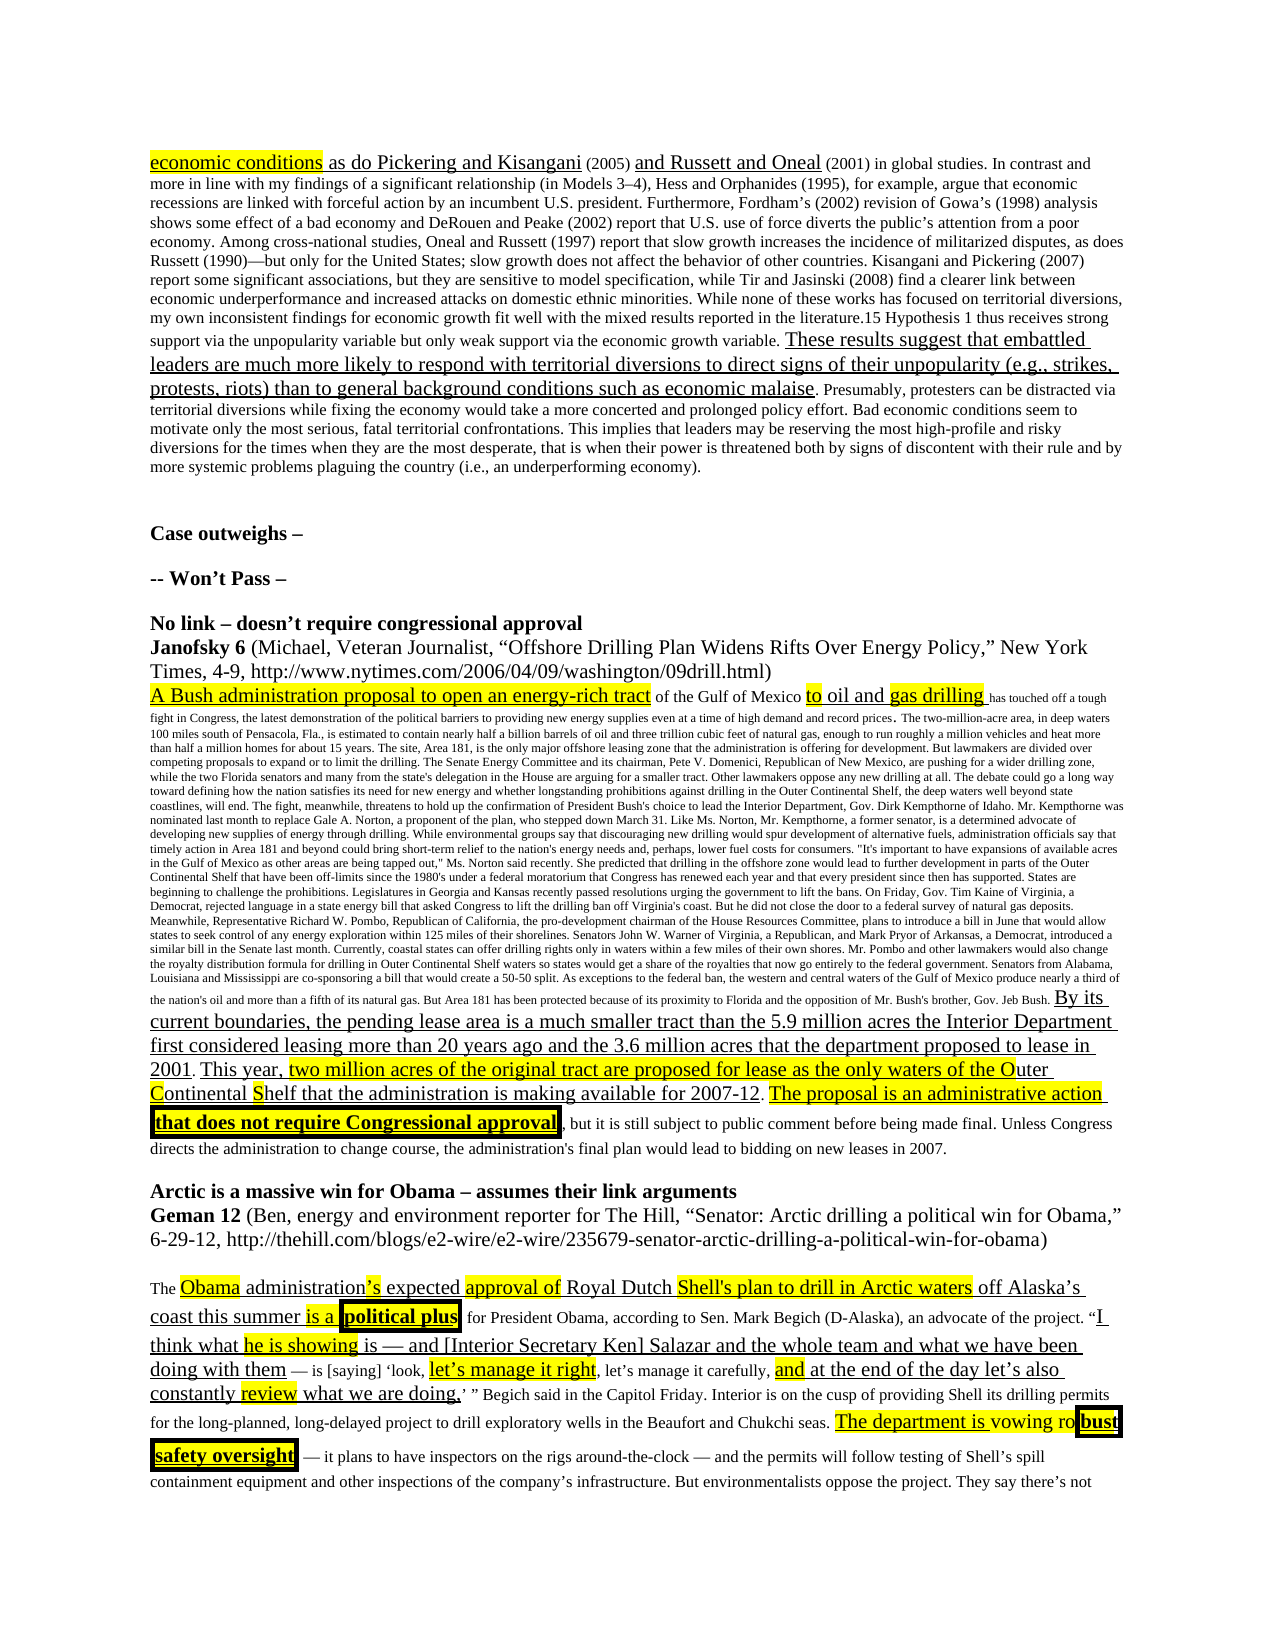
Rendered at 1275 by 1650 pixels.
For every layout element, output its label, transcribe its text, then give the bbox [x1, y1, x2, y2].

subtitle -- Won’t Pass – [150, 566, 1125, 590]
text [150, 1275, 1125, 1491]
subtitle Arctic is a massive win for Obama – assumes their link arguments [150, 1179, 1125, 1203]
subtitle No link – doesn’t require congressional approval [150, 611, 1125, 635]
text Geman 12 (Ben, energy and environment reporter for The Hill, “Senator: Arctic drilling a political win for Obama,” 6-29-12, http://thehill.com/blogs/e2-wire/e2-wire/235679-senator-arctic-drilling-a-political-win-for-obama) [150, 1203, 1125, 1251]
subtitle Case outweighs – [150, 521, 1125, 545]
text Janofsky 6 (Michael, Veteran Journalist, “Offshore Drilling Plan Widens Rifts Over Energy Policy,” New York Times, 4-9, http://www.nytimes.com/2006/04/09/washington/09drill.html) [150, 635, 1125, 683]
text A Bush administration proposal to open an energy-rich tract of the Gulf of Mexico to oil and gas drilling has touched off a tough fight in Congress, the latest demonstration of the political barriers to providing new energy supplies even at a time of high demand and record prices. The two-million-acre area, in deep waters 100 miles south of Pensacola, Fla., is estimated to contain nearly half a billion barrels of oil and three trillion cubic feet of natural gas, enough to run roughly a million vehicles and heat more than half a million homes for about 15 years. The site, Area 181, is the only major offshore leasing zone that the administration is offering for development. But lawmakers are divided over competing proposals to expand or to limit the drilling. The Senate Energy Committee and its chairman, Pete V. Domenici, Republican of New Mexico, are pushing for a wider drilling zone, while the two Florida senators and many from the state's delegation in the House are arguing for a smaller tract. Other lawmakers oppose any new drilling at all. The debate could go a long way toward defining how the nation satisfies its need for new energy and whether longstanding prohibitions against drilling in the Outer Continental Shelf, the deep waters well beyond state coastlines, will end. The fight, meanwhile, threatens to hold up the confirmation of President Bush's choice to lead the Interior Department, Gov. Dirk Kempthorne of Idaho. Mr. Kempthorne was nominated last month to replace Gale A. Norton, a proponent of the plan, who stepped down March 31. Like Ms. Norton, Mr. Kempthorne, a former senator, is a determined advocate of developing new supplies of energy through drilling. While environmental groups say that discouraging new drilling would spur development of alternative fuels, administration officials say that timely action in Area 181 and beyond could bring short-term relief to the nation's energy needs and, perhaps, lower fuel costs for consumers. "It's important to have expansions of available acres in the Gulf of Mexico as other areas are being tapped out," Ms. Norton said recently. She predicted that drilling in the offshore zone would lead to further development in parts of the Outer Continental Shelf that have been off-limits since the 1980's under a federal moratorium that Congress has renewed each year and that every president since then has supported. States are beginning to challenge the prohibitions. Legislatures in Georgia and Kansas recently passed resolutions urging the government to lift the bans. On Friday, Gov. Tim Kaine of Virginia, a Democrat, rejected language in a state energy bill that asked Congress to lift the drilling ban off Virginia's coast. But he did not close the door to a federal survey of natural gas deposits. Meanwhile, Representative Richard W. Pombo, Republican of California, the pro-development chairman of the House Resources Committee, plans to introduce a bill in June that would allow states to seek control of any energy exploration within 125 miles of their shorelines. Senators John W. Warner of Virginia, a Republican, and Mark Pryor of Arkansas, a Democrat, introduced a similar bill in the Senate last month. Currently, coastal states can offer drilling rights only in waters within a few miles of their own shores. Mr. Pombo and other lawmakers would also change the royalty distribution formula for drilling in Outer Continental Shelf waters so states would get a share of the royalties that now go entirely to the federal government. Senators from Alabama, Louisiana and Mississippi are co-sponsoring a bill that would create a 50-50 split. As exceptions to the federal ban, the western and central waters of the Gulf of Mexico produce nearly a third of the nation's oil and more than a fifth of its natural gas. But Area 181 has been protected because of its proximity to Florida and the opposition of Mr. Bush's brother, Gov. Jeb Bush. By its current boundaries, the pending lease area is a much smaller tract than the 5.9 million acres the Interior Department first considered leasing more than 20 years ago and the 3.6 million acres that the department proposed to lease in 2001. This year, two million acres of the original tract are proposed for lease as the only waters of the Outer Continental Shelf that the administration is making available for 2007-12. The proposal is an administrative action that does not require Congressional approval, but it is still subject to public comment before being made final. Unless Congress directs the administration to change course, the administration's final plan would lead to bidding on new leases in 2007. [150, 683, 1125, 1158]
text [150, 150, 1125, 476]
